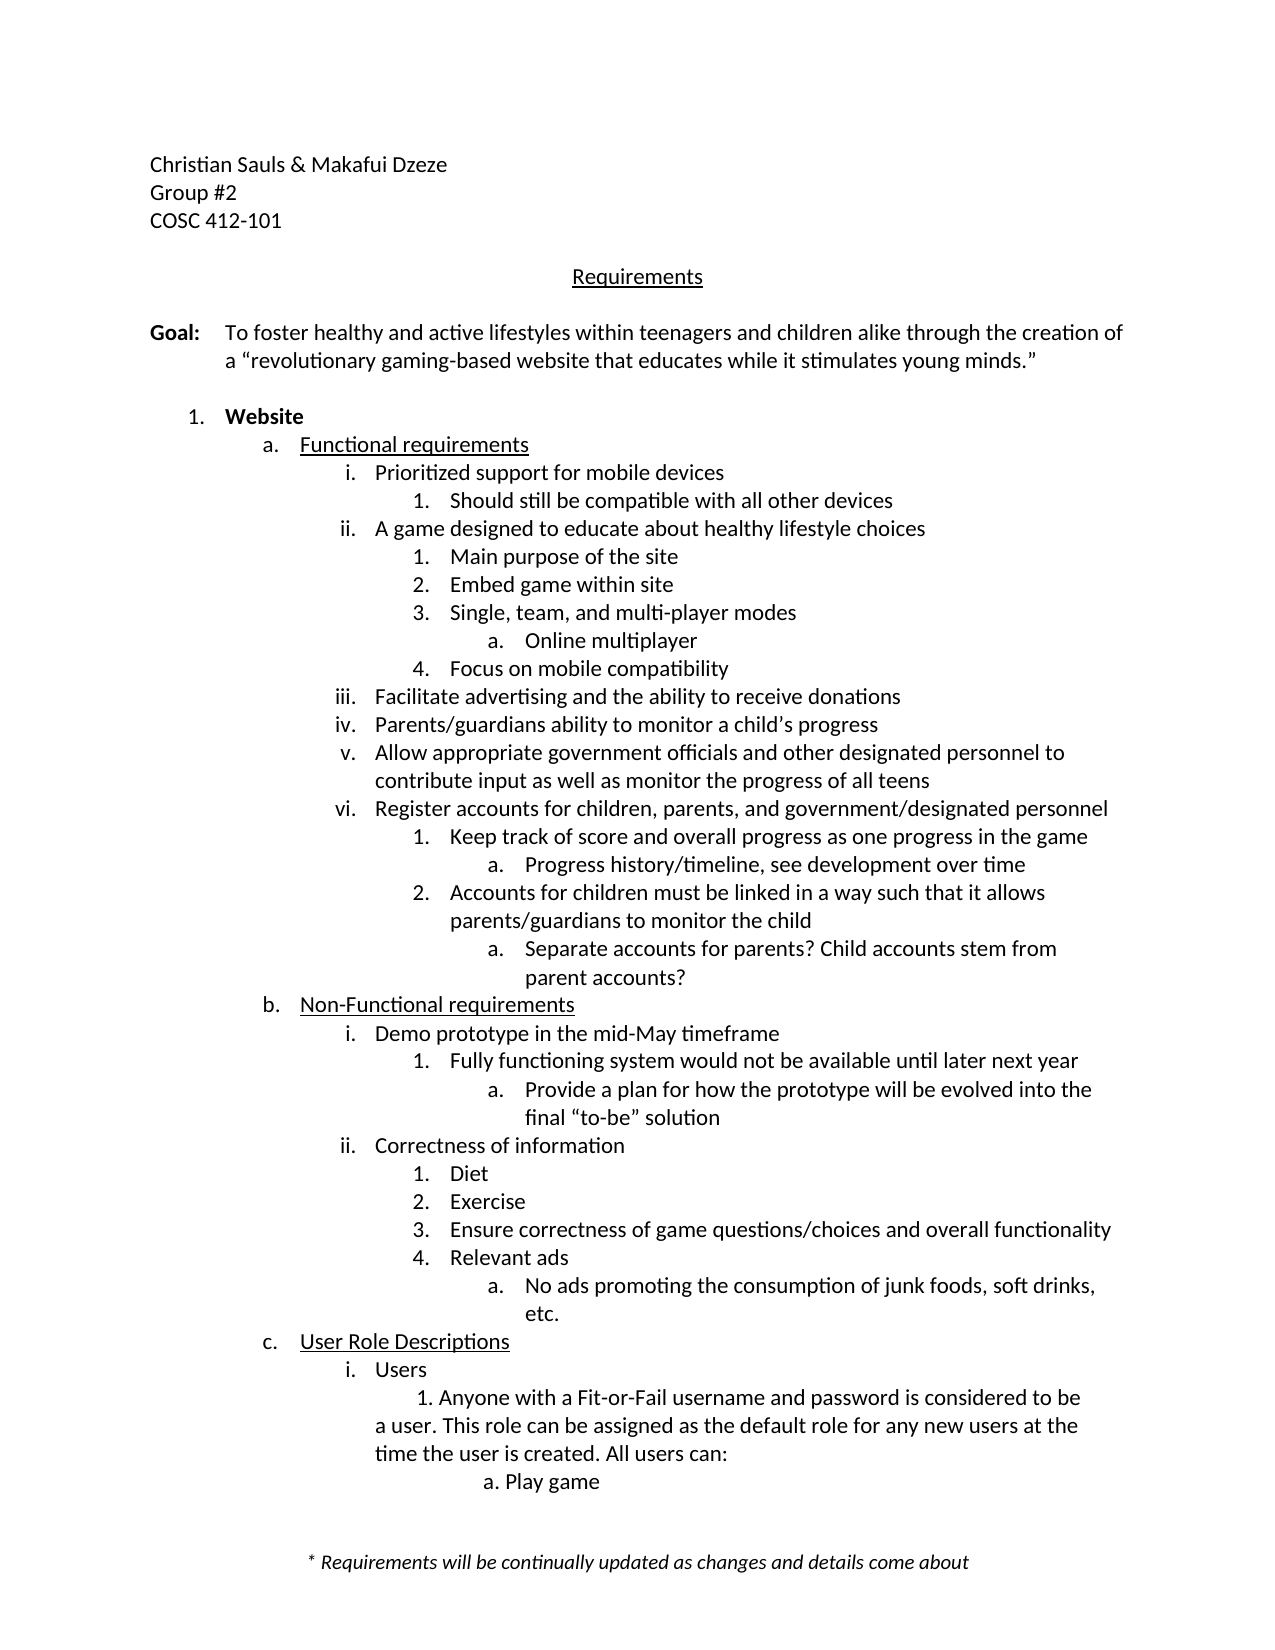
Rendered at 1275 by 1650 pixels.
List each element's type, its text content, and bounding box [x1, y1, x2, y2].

list Prioritized support for mobile devices [356, 458, 1125, 486]
list Embed game within site [412, 570, 1125, 598]
list Correctness of information [356, 1131, 1125, 1159]
list Users [356, 1355, 1125, 1383]
list Single, team, and multi-player modes [412, 598, 1125, 626]
text Goal: To foster healthy and active lifestyles within teenagers and children alike through the creation of a “revolutionary gaming-based website that educates while it stimulates young minds.” [150, 318, 1125, 374]
list User Role Descriptions [262, 1327, 1125, 1355]
list Fully functioning system would not be available until later next year [412, 1047, 1125, 1075]
list Exercise [412, 1187, 1125, 1215]
list Allow appropriate government officials and other designated personnel to contribute input as well as monitor the progress of all teens [356, 738, 1125, 794]
list Main purpose of the site [412, 542, 1125, 570]
list Parents/guardians ability to monitor a child’s progress [356, 710, 1125, 738]
list Relevant ads [412, 1243, 1125, 1271]
text Christian Sauls & Makafui Dzeze [150, 150, 1125, 178]
list Online multiplayer [487, 626, 1125, 654]
list Keep track of score and overall progress as one progress in the game [412, 822, 1125, 851]
list Separate accounts for parents? Child accounts stem from parent accounts? [487, 934, 1125, 991]
text 1. Anyone with a Fit-or-Fail username and password is considered to be a user. This role can be assigned as the default role for any new users at the time the user is created. All users can: [375, 1383, 1095, 1467]
text Requirements [150, 262, 1125, 290]
list Ensure correctness of game questions/choices and overall functionality [412, 1215, 1125, 1243]
list Website [187, 402, 1125, 430]
text COSC 412-101 [150, 206, 1125, 234]
text Group #2 [150, 178, 1125, 206]
list Register accounts for children, parents, and government/designated personnel [356, 794, 1125, 822]
list A game designed to educate about healthy lifestyle choices [356, 514, 1125, 542]
list Diet [412, 1159, 1125, 1187]
list Focus on mobile compatibility [412, 654, 1125, 682]
list No ads promoting the consumption of junk foods, soft drinks, etc. [487, 1271, 1125, 1327]
list Non-Functional requirements [262, 991, 1125, 1019]
list Should still be compatible with all other devices [412, 486, 1125, 514]
list Facilitate advertising and the ability to receive donations [356, 682, 1125, 710]
text a. Play game [375, 1467, 1125, 1495]
list Functional requirements [262, 430, 1125, 458]
list Demo prototype in the mid-May timeframe [356, 1019, 1125, 1047]
list Accounts for children must be linked in a way such that it allows parents/guardians to monitor the child [412, 878, 1125, 934]
list Provide a plan for how the prototype will be evolved into the final “to-be” solution [487, 1075, 1125, 1131]
list Progress history/timeline, see development over time [487, 851, 1125, 878]
